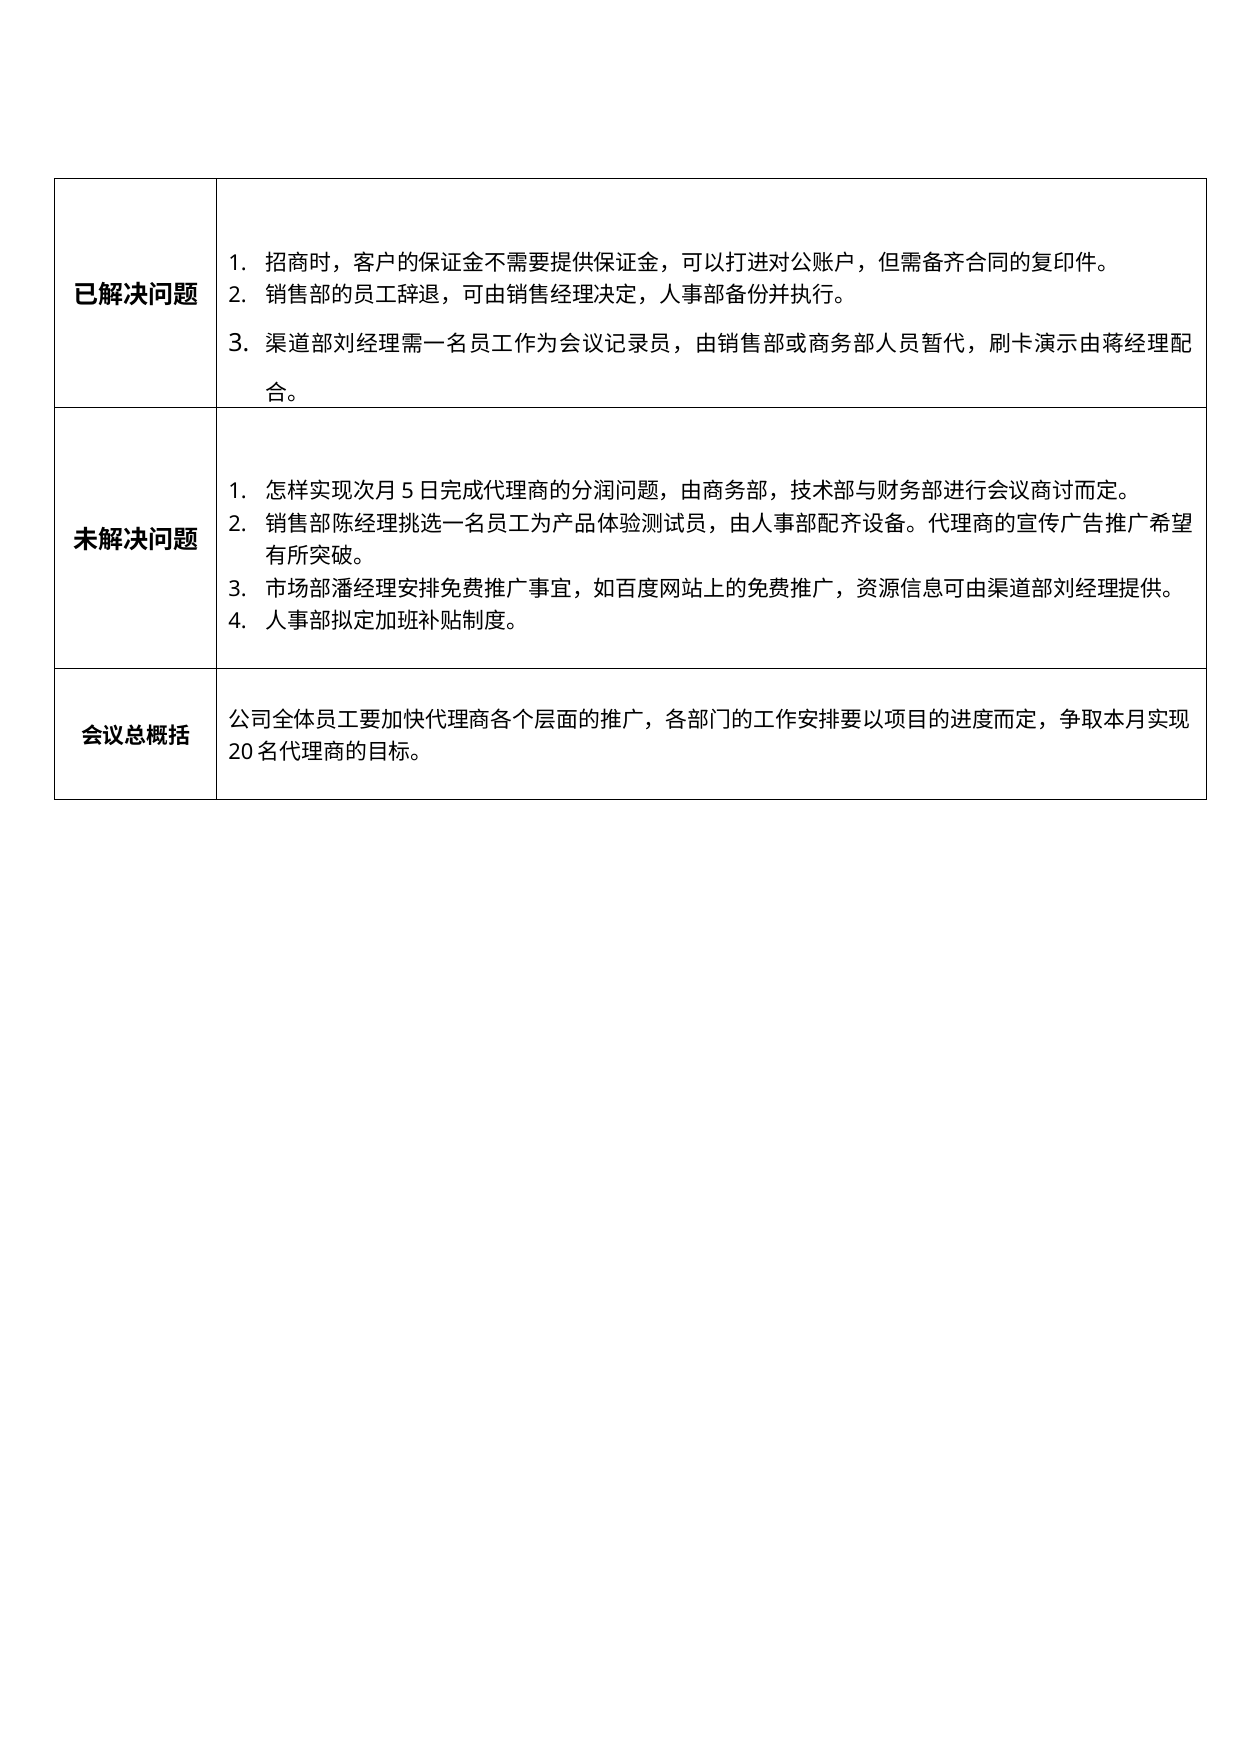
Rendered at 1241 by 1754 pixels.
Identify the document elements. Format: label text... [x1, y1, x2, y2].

table_cell 会议总概括 [55, 669, 216, 799]
table_cell 已解决问题 [55, 179, 216, 407]
table_cell 公司全体员工要加快代理商各个层面的推广，各部门的工作安排要以项目的进度而定，争取本月实现20名代理商的目标。 [217, 669, 1206, 799]
table_cell 怎样实现次月5日完成代理商的分润问题，由商务部，技术部与财务部进行会议商讨而定。 销售部陈经理挑选一名员工为产品体验测试员，由人事部配齐设备。代理商的宣传广告推广希望有所突破。 市场部潘经理安排免费推广事宜，如百度网站上的免费推广，资源信息可由渠道部刘经理提供。 人事部拟定加班补贴制度。 [217, 408, 1206, 668]
table_cell 招商时，客户的保证金不需要提供保证金，可以打进对公账户，但需备齐合同的复印件。 销售部的员工辞退，可由销售经理决定，人事部备份并执行。 渠道部刘经理需一名员工作为会议记录员，由销售部或商务部人员暂代，刷卡演示由蒋经理配合。 [217, 179, 1206, 407]
table_cell 未解决问题 [55, 408, 216, 668]
